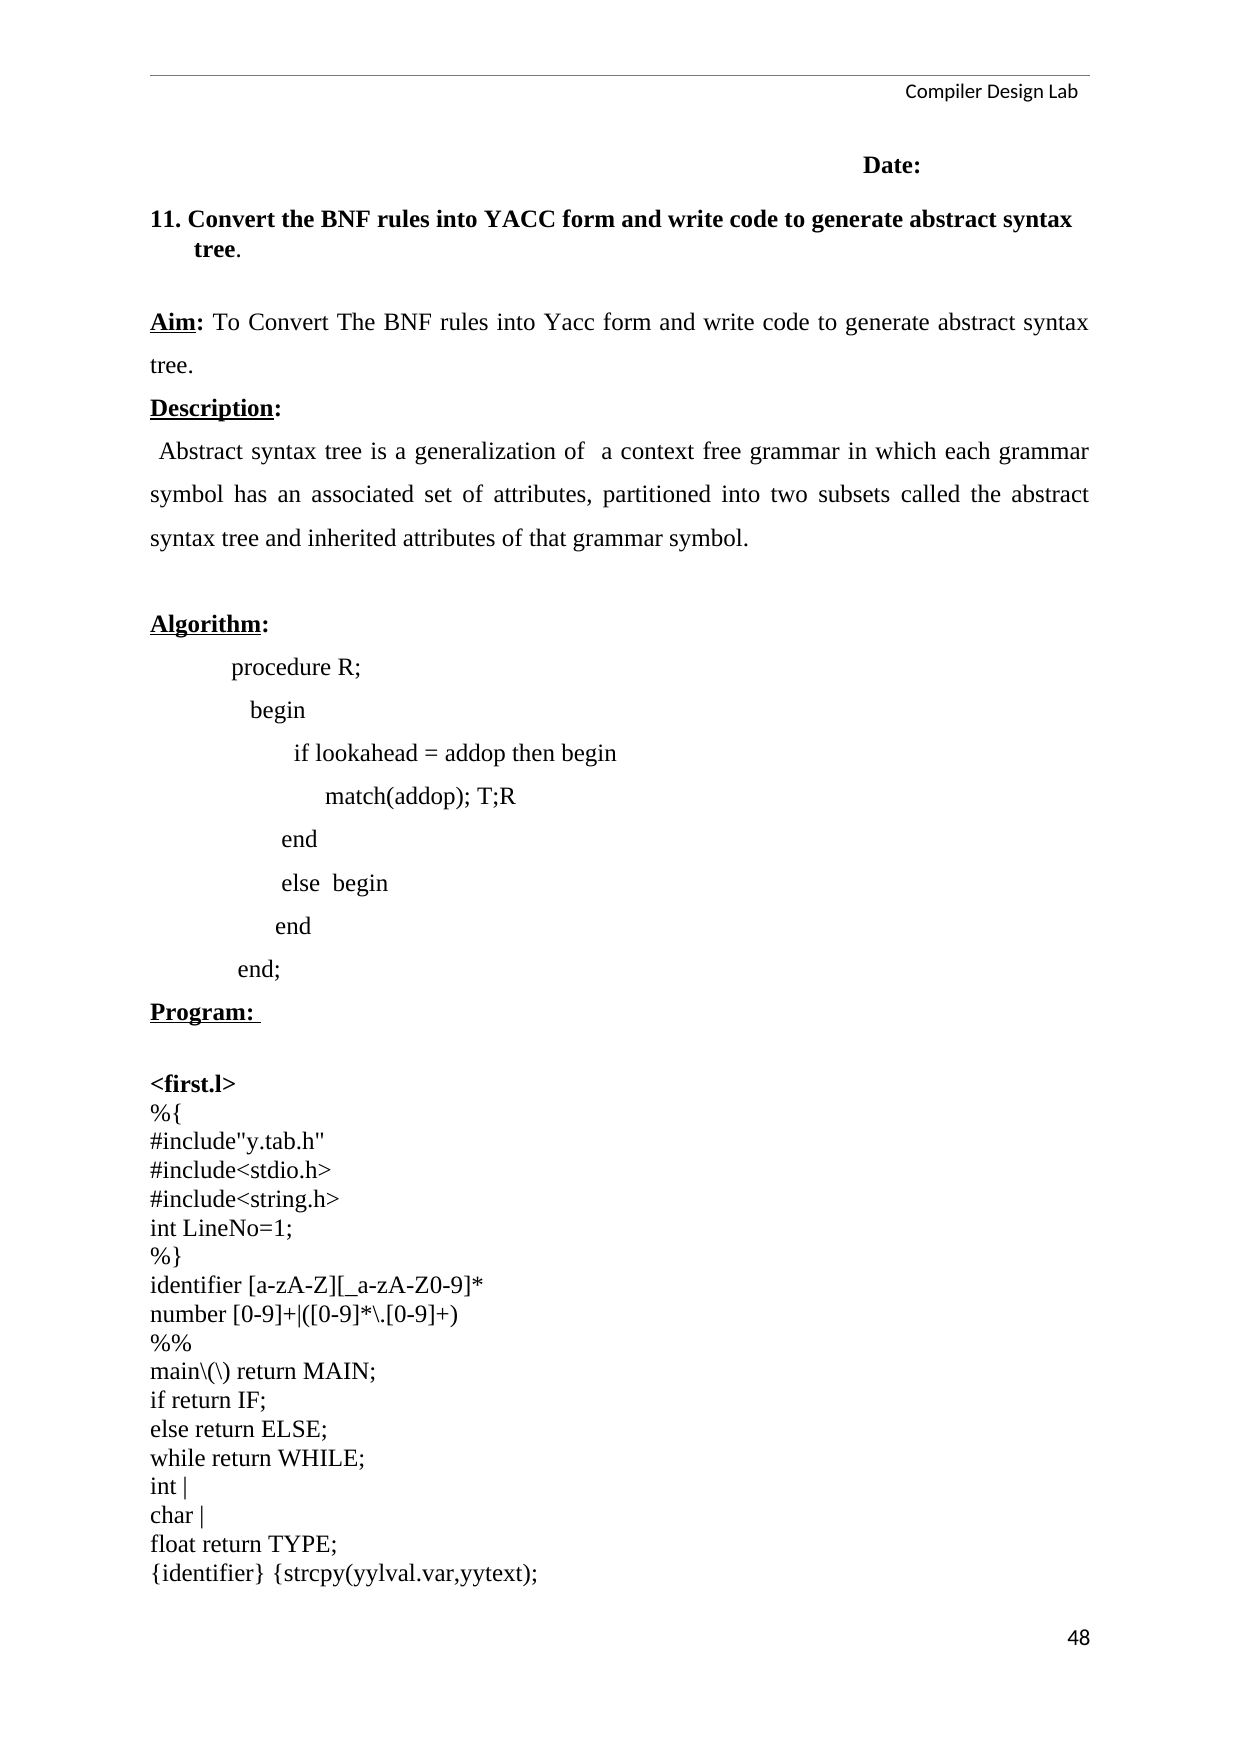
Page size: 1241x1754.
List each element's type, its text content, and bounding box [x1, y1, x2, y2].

text tree. [150, 233, 1090, 264]
text float return TYPE; [150, 1529, 1090, 1558]
text else return ELSE; [150, 1414, 1090, 1443]
text Abstract syntax tree is a generalization of a context free grammar in which each grammar symbol has an associated set of attributes, partitioned into two subsets called the abstract syntax tree and inherited attributes of that grammar symbol. [150, 436, 1090, 551]
text end [150, 911, 1090, 939]
text char | [150, 1500, 1090, 1529]
text {identifier} {strcpy(yylval.var,yytext); [150, 1558, 1090, 1586]
text Algorithm: [150, 609, 1090, 638]
text match(addop); T;R [150, 781, 1090, 810]
text number [0-9]+|([0-9]*\.[0-9]+) [150, 1299, 1090, 1328]
text begin [150, 695, 1090, 724]
text Description: [150, 393, 1090, 422]
text 11. Convert the BNF rules into YACC form and write code to generate abstract syntax [150, 204, 1090, 233]
text %% [150, 1328, 1090, 1356]
text end; [150, 954, 1090, 983]
text Program: [150, 997, 1090, 1026]
text while return WHILE; [150, 1443, 1090, 1471]
text Date: [150, 150, 1090, 179]
text procedure R; [150, 652, 1090, 681]
text end [150, 824, 1090, 853]
text if lookahead = addop then begin [150, 738, 1090, 767]
text else begin [150, 868, 1090, 896]
text Aim: To Convert The BNF rules into Yacc form and write code to generate abstract syntax tree. [150, 307, 1090, 379]
text int | [150, 1471, 1090, 1500]
text %{ [150, 1098, 1090, 1126]
text #include<string.h> [150, 1184, 1090, 1213]
text int LineNo=1; [150, 1213, 1090, 1241]
text #include<stdio.h> [150, 1155, 1090, 1184]
text if return IF; [150, 1385, 1090, 1414]
text <first.l> [150, 1069, 1090, 1098]
text main\(\) return MAIN; [150, 1356, 1090, 1385]
text %} [150, 1241, 1090, 1270]
text identifier [a-zA-Z][_a-zA-Z0-9]* [150, 1270, 1090, 1299]
text #include"y.tab.h" [150, 1126, 1090, 1155]
